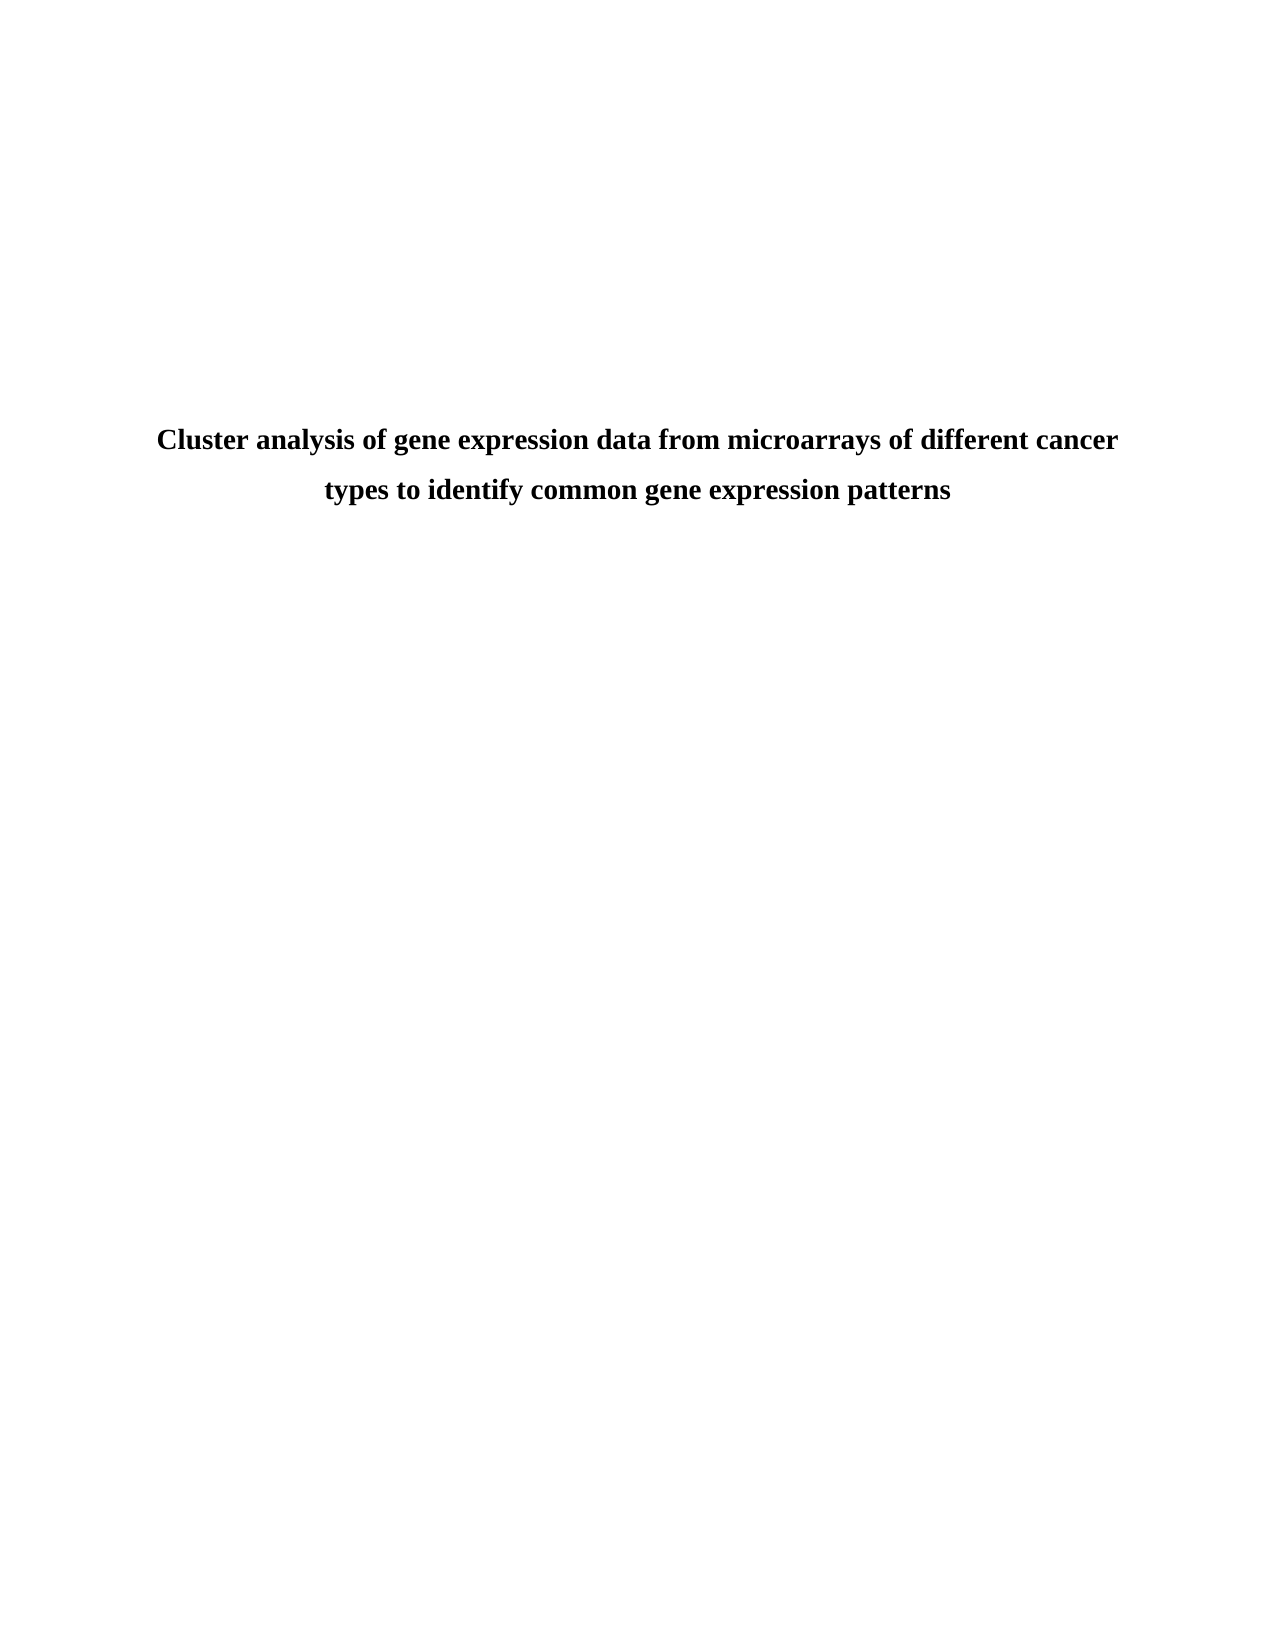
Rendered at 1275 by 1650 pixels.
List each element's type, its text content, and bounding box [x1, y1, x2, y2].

text Cluster analysis of gene expression data from microarrays of different cancer types to identify common gene expression patterns [150, 422, 1125, 506]
